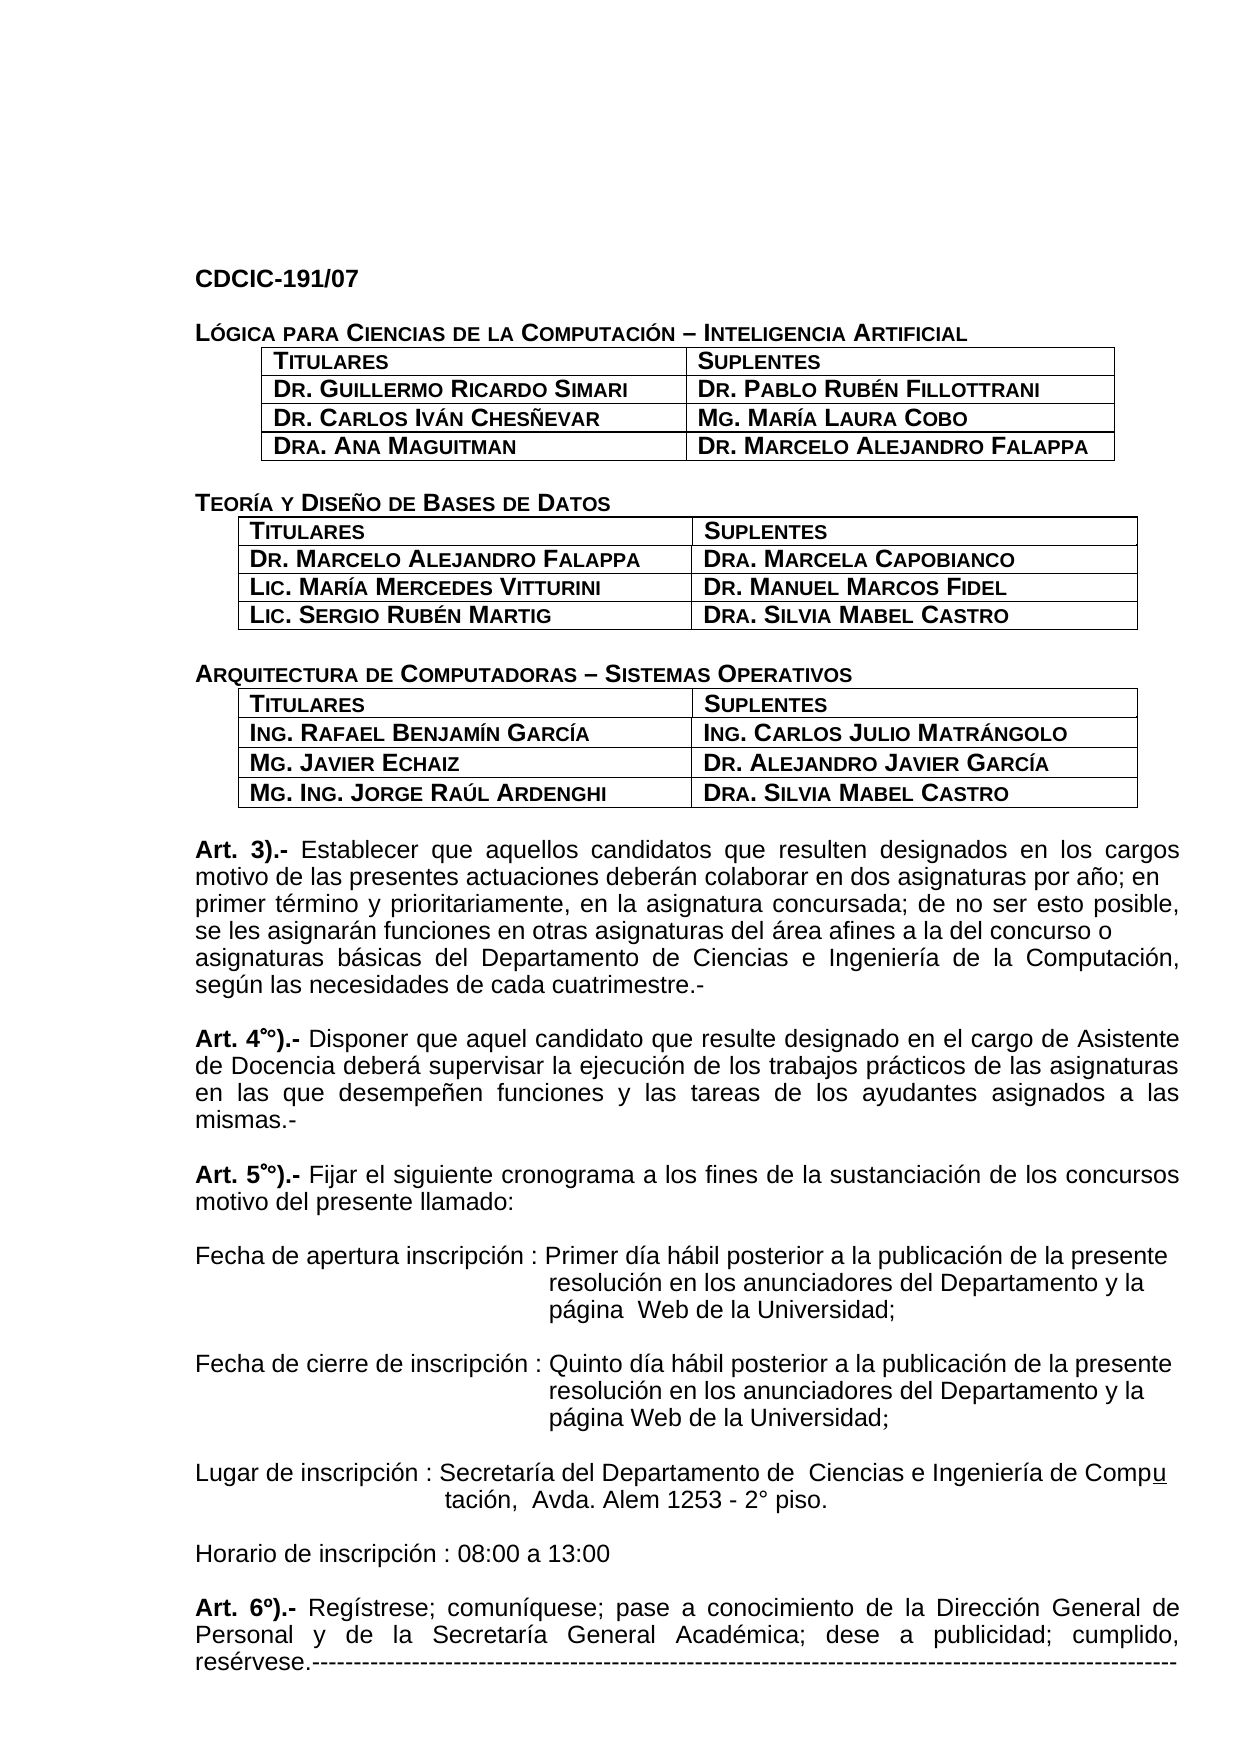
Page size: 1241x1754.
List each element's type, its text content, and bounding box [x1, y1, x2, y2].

table_cell Dr. Manuel Marcos Fidel [692, 574, 1137, 601]
text Art. 3).- Establecer que aquellos candidatos que resulten designados en los cargos motivo de las presentes actuaciones deberán colaborar en dos asignaturas por año; en [195, 836, 1181, 891]
text Art. 6º).- Regístrese; comuníquese; pase a conocimiento de la Dirección General de Personal y de la Secretaría General Académica; dese a publicidad; cumplido, resérvese.-------------------------------------------------------------------------------------------------------- [195, 1595, 1181, 1676]
subtitle Lógica para Ciencias de la Computación – Inteligencia Artificial [195, 320, 1181, 347]
table_cell Dr. Alejandro Javier García [692, 748, 1137, 777]
table_cell Mg. María Laura Cobo [687, 404, 1114, 431]
table_cell Lic. Sergio Rubén Martig [239, 602, 691, 629]
text Fecha de cierre de inscripción : Quinto día hábil posterior a la publicación de la presente [195, 1351, 1181, 1378]
table_header Suplentes [687, 348, 1114, 375]
table_cell Dr. Marcelo Alejandro Falappa [687, 433, 1114, 459]
subtitle CDCIC-191/07 [195, 266, 1181, 293]
text resolución en los anunciadores del Departamento y la [195, 1270, 1181, 1297]
table_cell Mg. Ing. Jorge Raúl Ardenghi [239, 778, 691, 807]
table_cell Mg. Javier Echaiz [239, 748, 691, 777]
text página Web de la Universidad; [195, 1297, 1181, 1324]
text Lugar de inscripción : Secretaría del Departamento de Ciencias e Ingeniería de Compu [195, 1459, 1181, 1486]
table_header Titulares [262, 348, 686, 375]
text asignaturas básicas del Departamento de Ciencias e Ingeniería de la Computación, según las necesidades de cada cuatrimestre.- [195, 945, 1181, 999]
text Horario de inscripción : 08:00 a 13:00 [195, 1541, 1181, 1568]
table_cell Lic. María Mercedes Vitturini [239, 574, 691, 601]
table_cell Dra. Silvia Mabel Castro [692, 602, 1137, 629]
text tación, Avda. Alem 1253 - 2° piso. [195, 1486, 1181, 1513]
text Art. 4°).- Disponer que aquel candidato que resulte designado en el cargo de Asistente de Docencia deberá supervisar la ejecución de los trabajos prácticos de las asignaturas en las que desempeñen funciones y las tareas de los ayudantes asignados a las mismas.- [195, 1026, 1181, 1134]
text Art. 5°).- Fijar el siguiente cronograma a los fines de la sustanciación de los concursos motivo del presente llamado: [195, 1161, 1181, 1216]
table_header Suplentes [693, 518, 1137, 544]
table_cell Dra. Ana Maguitman [262, 433, 686, 459]
table_header Suplentes [693, 689, 1137, 717]
table_cell Dr. Pablo Rubén Fillottrani [687, 376, 1114, 403]
text primer término y prioritariamente, en la asignatura concursada; de no ser esto posible, se les asignarán funciones en otras asignaturas del área afines a la del concurso o [195, 891, 1181, 945]
table_cell Dr. Guillermo Ricardo Simari [262, 376, 686, 403]
text Fecha de apertura inscripción : Primer día hábil posterior a la publicación de la presente [195, 1243, 1181, 1270]
subtitle Teoría y Diseño de Bases de Datos [195, 489, 1181, 516]
table_cell Ing. Rafael Benjamín García [239, 718, 691, 747]
table_header Titulares [239, 518, 692, 544]
table_cell Dra. Marcela Capobianco [692, 546, 1137, 573]
subtitle Arquitectura de Computadoras – Sistemas Operativos [195, 659, 1181, 687]
table_header Titulares [239, 689, 692, 717]
table_cell Dr. Carlos Iván Chesñevar [262, 404, 686, 431]
text resolución en los anunciadores del Departamento y la [195, 1378, 1181, 1405]
table_cell Dra. Silvia Mabel Castro [692, 778, 1137, 807]
table_cell Ing. Carlos Julio Matrángolo [692, 718, 1137, 747]
text página Web de la Universidad; [195, 1405, 1181, 1432]
table_cell Dr. Marcelo Alejandro Falappa [239, 546, 691, 573]
